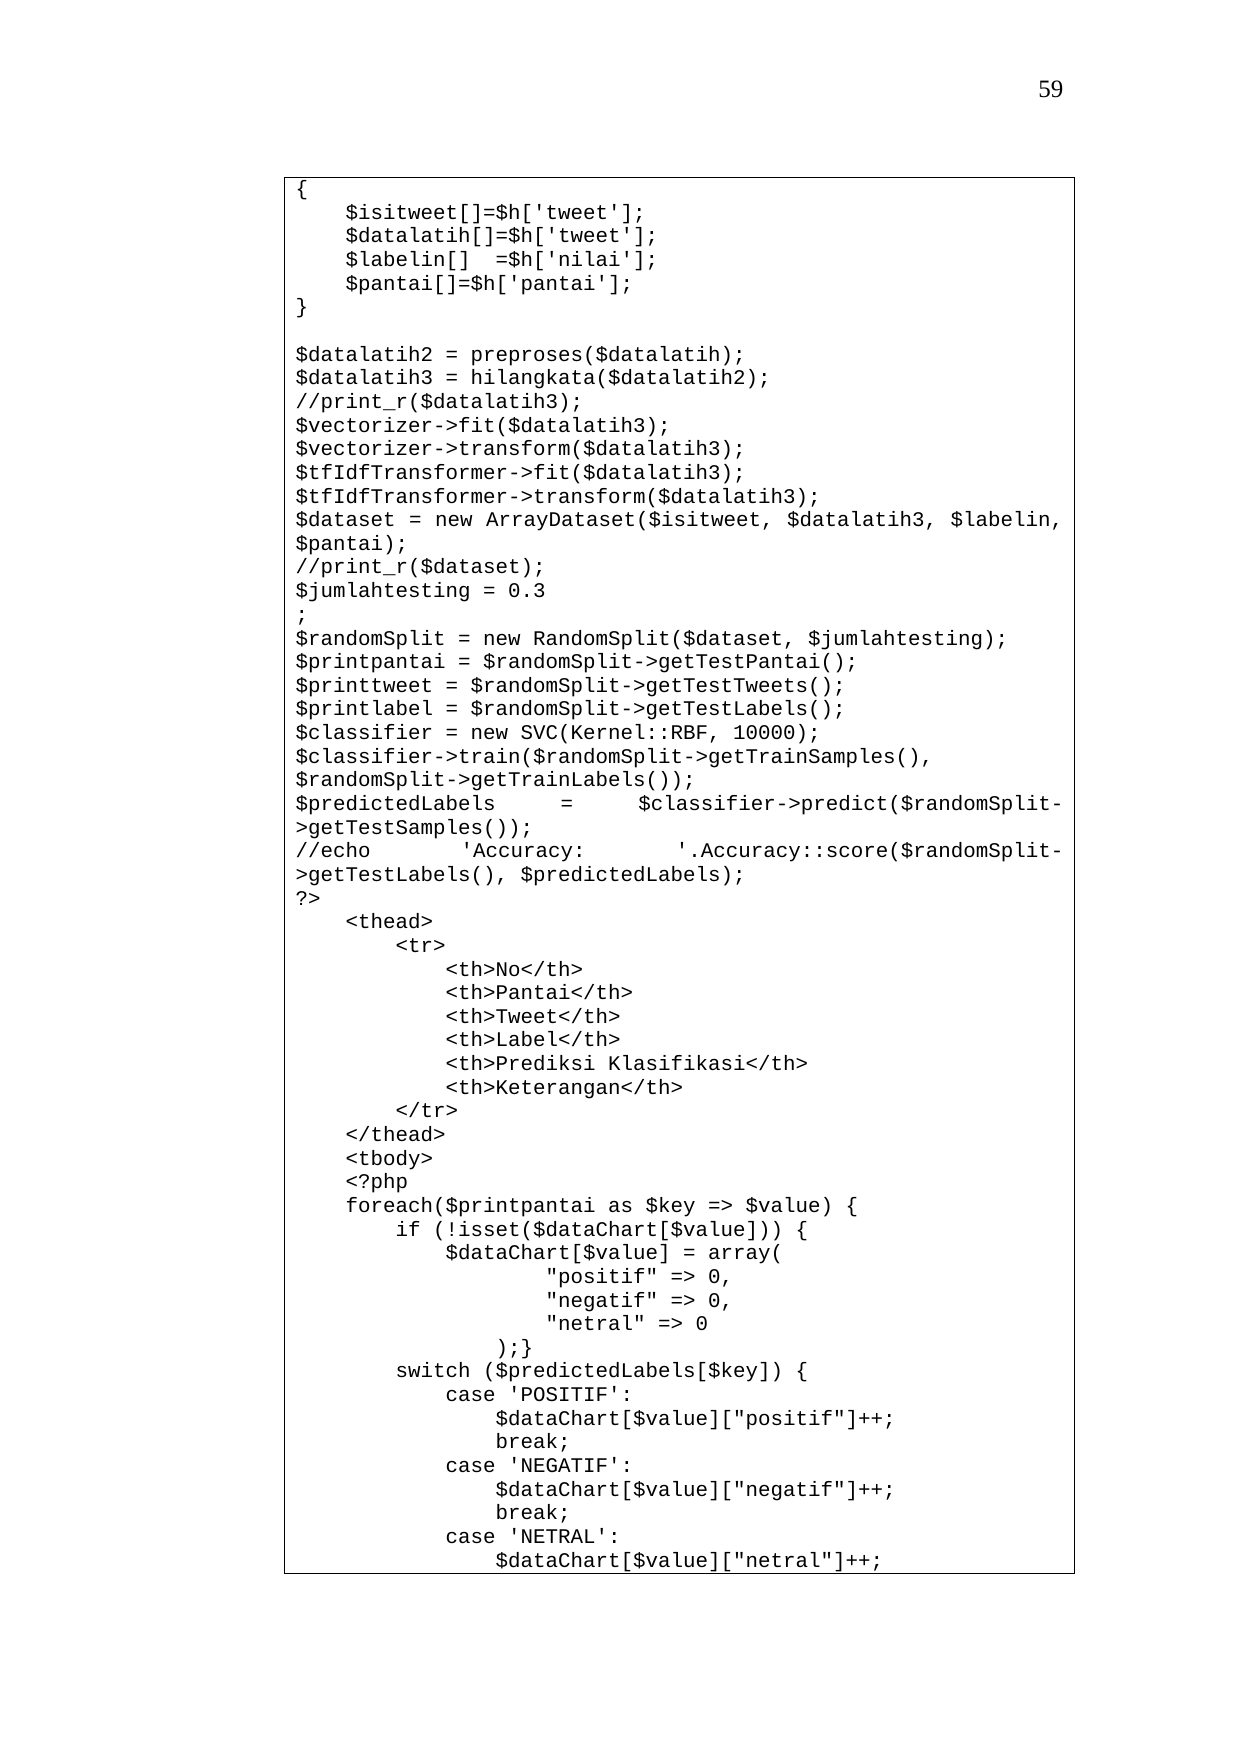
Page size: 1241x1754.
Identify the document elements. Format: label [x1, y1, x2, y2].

table_cell [285, 178, 1074, 1573]
